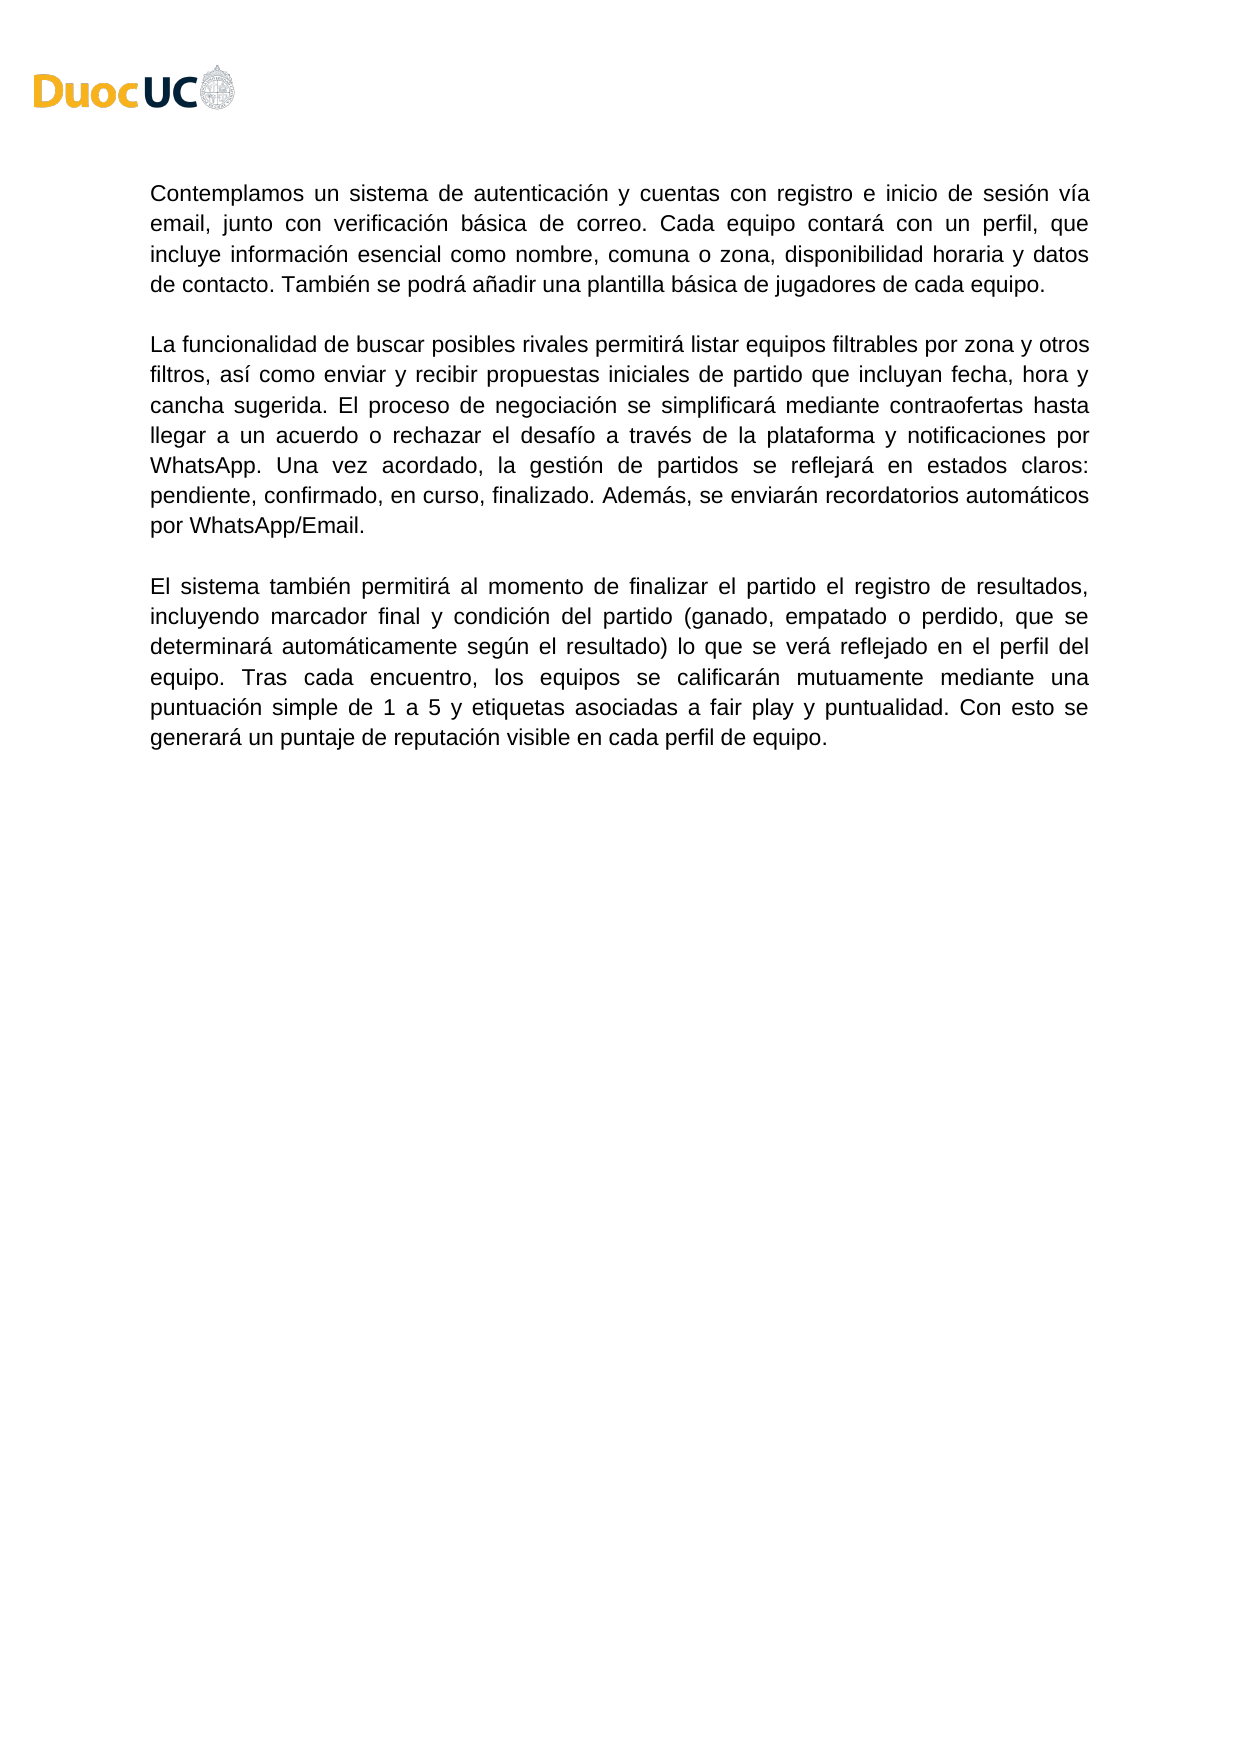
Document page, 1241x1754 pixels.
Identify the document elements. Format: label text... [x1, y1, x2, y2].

text La funcionalidad de buscar posibles rivales permitirá listar equipos filtrables por zona y otros filtros, así como enviar y recibir propuestas iniciales de partido que incluyan fecha, hora y cancha sugerida. El proceso de negociación se simplificará mediante contraofertas hasta llegar a un acuerdo o rechazar el desafío a través de la plataforma y notificaciones por WhatsApp. Una vez acordado, la gestión de partidos se reflejará en estados claros: pendiente, confirmado, en curso, finalizado. Además, se enviarán recordatorios automáticos por WhatsApp/Email. [150, 331, 1090, 539]
text El sistema también permitirá al momento de finalizar el partido el registro de resultados, incluyendo marcador final y condición del partido (ganado, empatado o perdido, que se determinará automáticamente según el resultado) lo que se verá reflejado en el perfil del equipo. Tras cada encuentro, los equipos se calificarán mutuamente mediante una puntuación simple de 1 a 5 y etiquetas asociadas a fair play y puntualidad. Con esto se generará un puntaje de reputación visible en cada perfil de equipo. [150, 573, 1090, 750]
text Contemplamos un sistema de autenticación y cuentas con registro e inicio de sesión vía email, junto con verificación básica de correo. Cada equipo contará con un perfil, que incluye información esencial como nombre, comuna o zona, disponibilidad horaria y datos de contacto. También se podrá añadir una plantilla básica de jugadores de cada equipo. [150, 180, 1090, 297]
picture [31, 62, 237, 112]
